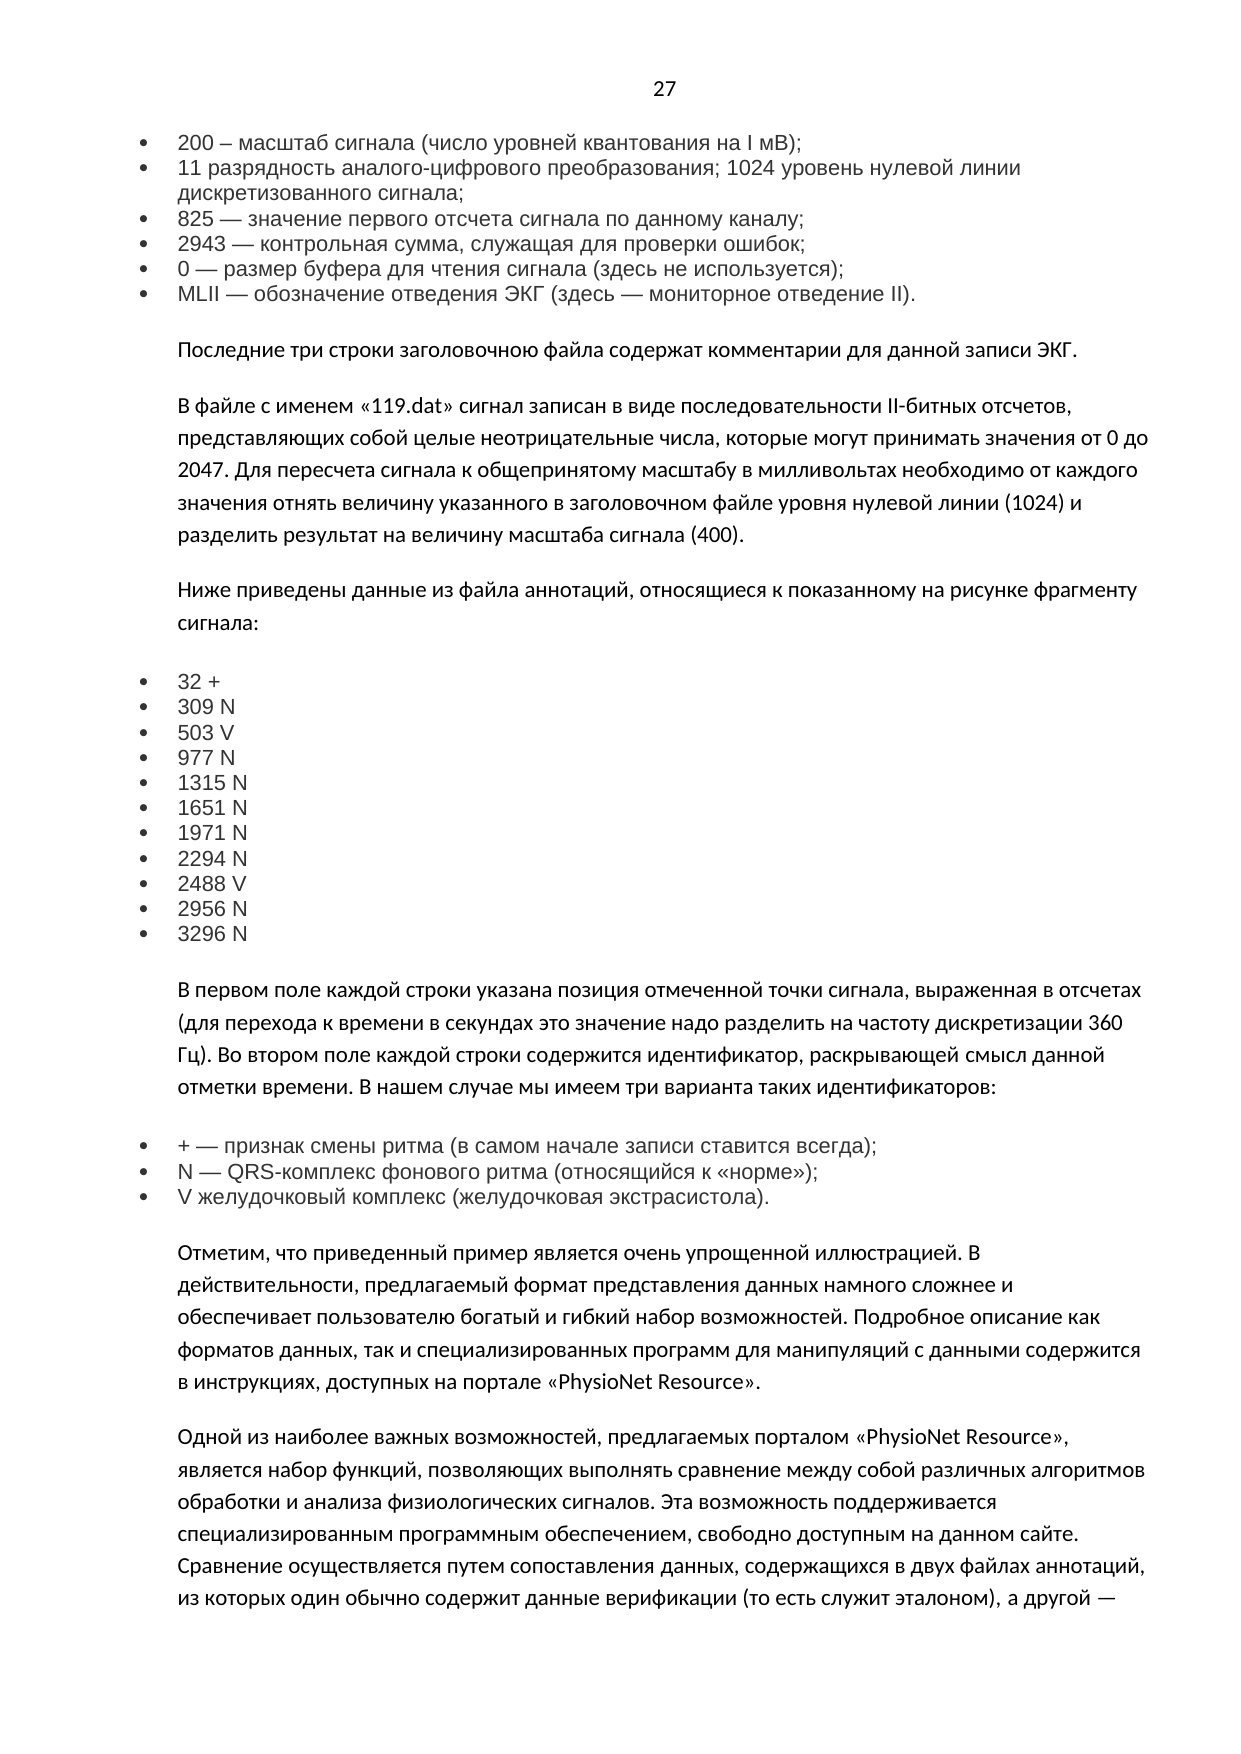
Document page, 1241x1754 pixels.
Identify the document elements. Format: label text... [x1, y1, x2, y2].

list 309 N [140, 694, 1152, 719]
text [177, 1422, 1152, 1611]
list 977 N [140, 744, 1152, 770]
list 3296 N [140, 921, 1152, 946]
list 503 V [140, 719, 1152, 744]
list 2294 N [140, 845, 1152, 871]
list V желудочковый комплекс (желудочковая экстрасистола). [140, 1184, 1152, 1209]
list 1651 N [140, 795, 1152, 820]
list 1971 N [140, 820, 1152, 845]
text Ниже приведены данные из файла аннотаций, относящиеся к показанному на рисунке фрагменту сигнала: [177, 575, 1152, 636]
list 2956 N [140, 896, 1152, 921]
list MLII — обозначение отведения ЭКГ (здесь — мониторное отведение II). [140, 281, 1152, 306]
list 2943 — контрольная сумма, служащая для проверки ошибок; [140, 231, 1152, 256]
list 0 — размер буфера для чтения сигнала (здесь не используется); [140, 256, 1152, 281]
list 1315 N [140, 770, 1152, 795]
list 200 – масштаб сигнала (число уровней квантования на I мВ); [140, 130, 1152, 155]
text Отметим, что приведенный пример является очень упрощенной иллюстрацией. В действительности, предлагаемый формат представления данных намного сложнее и обеспечивает пользователю богатый и гибкий набор возможностей. Подробное описание как форматов данных, так и специализированных программ для манипуляций с данными содержится в инструкциях, доступных на портале «PhysioNet Resource». [177, 1238, 1152, 1395]
text Последние три строки заголовочною файла содержат комментарии для данной записи ЭКГ. [177, 335, 1152, 363]
text В первом поле каждой строки указана позиция отмеченной точки сигнала, выраженная в отсчетах (для перехода к времени в секундах это значение надо разделить на частоту дискретизации 360 Гц). Во втором поле каждой строки содержится идентификатор, раскрывающей смысл данной отметки времени. В нашем случае мы имеем три варианта таких идентификаторов: [177, 975, 1152, 1100]
list N — QRS-комплекс фонового ритма (относящийся к «норме»); [140, 1158, 1152, 1184]
list 11 разрядность аналого-цифрового преобразования; 1024 уровень нулевой линии дискретизованного сигнала; [140, 155, 1152, 205]
list 2488 V [140, 871, 1152, 896]
text В файле с именем «119.dat» сигнал записан в виде последовательности II-битных отсчетов, представляющих собой целые неотрицательные числа, которые могут принимать значения от 0 до 2047. Для пересчета сигнала к общепринятому масштабу в милливольтах необходимо от каждого значения отнять величину указанного в заголовочном файле уровня нулевой линии (1024) и разделить результат на величину масштаба сигнала (400). [177, 391, 1152, 548]
list + — признак смены ритма (в самом начале записи ставится всегда); [140, 1133, 1152, 1158]
list 825 — значение первого отсчета сигнала по данному каналу; [140, 205, 1152, 231]
list 32 + [140, 669, 1152, 694]
